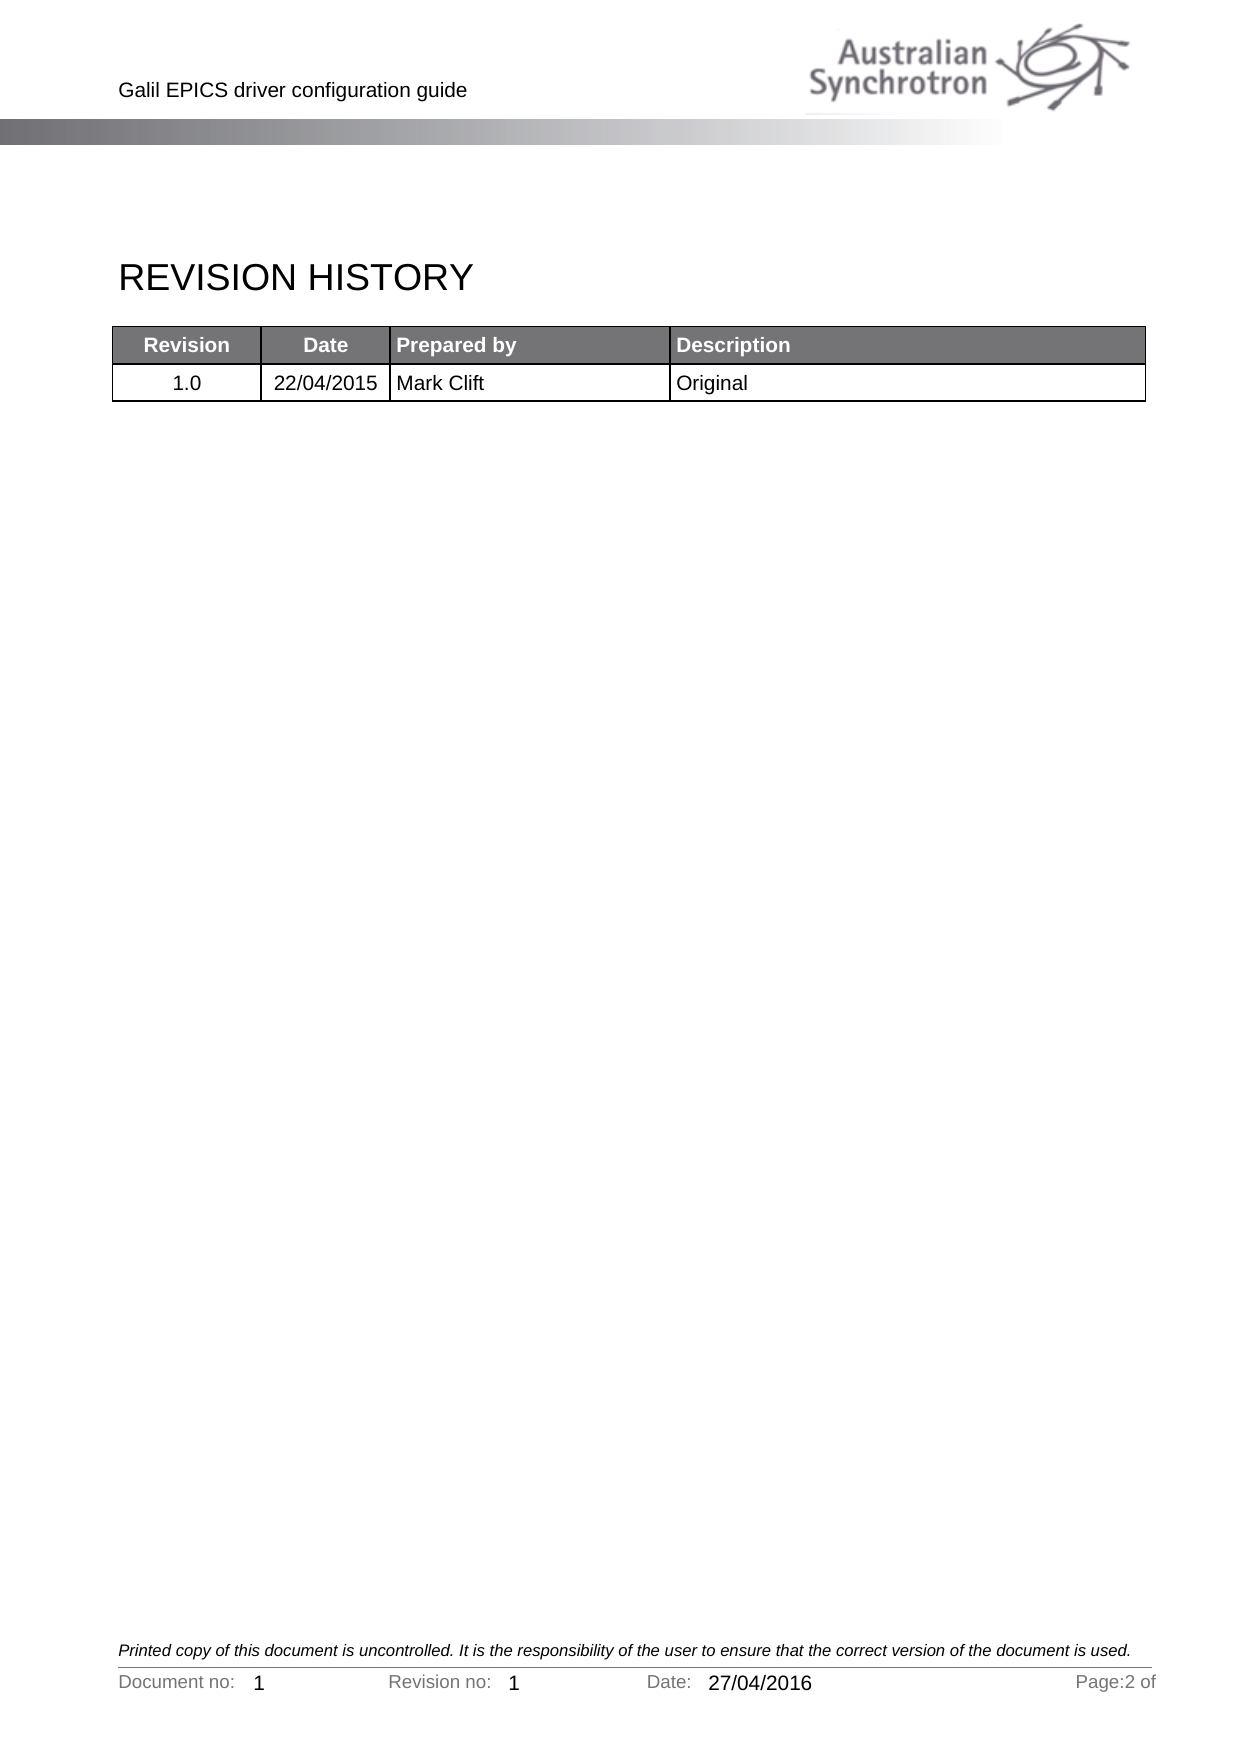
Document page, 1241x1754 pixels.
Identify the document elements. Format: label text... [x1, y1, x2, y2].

table_cell 22/04/2015 [262, 365, 389, 400]
subtitle REVISION HISTORY [118, 255, 1152, 298]
table_header Date [262, 327, 389, 363]
table_cell Original [671, 365, 1145, 400]
table_header Revision [113, 327, 260, 363]
picture [805, 23, 1134, 115]
table_cell 1.0 [113, 365, 260, 400]
table_header Description [671, 327, 1145, 363]
table_header Prepared by [391, 327, 669, 363]
picture [0, 119, 1003, 145]
table_cell Mark Clift [391, 365, 669, 400]
